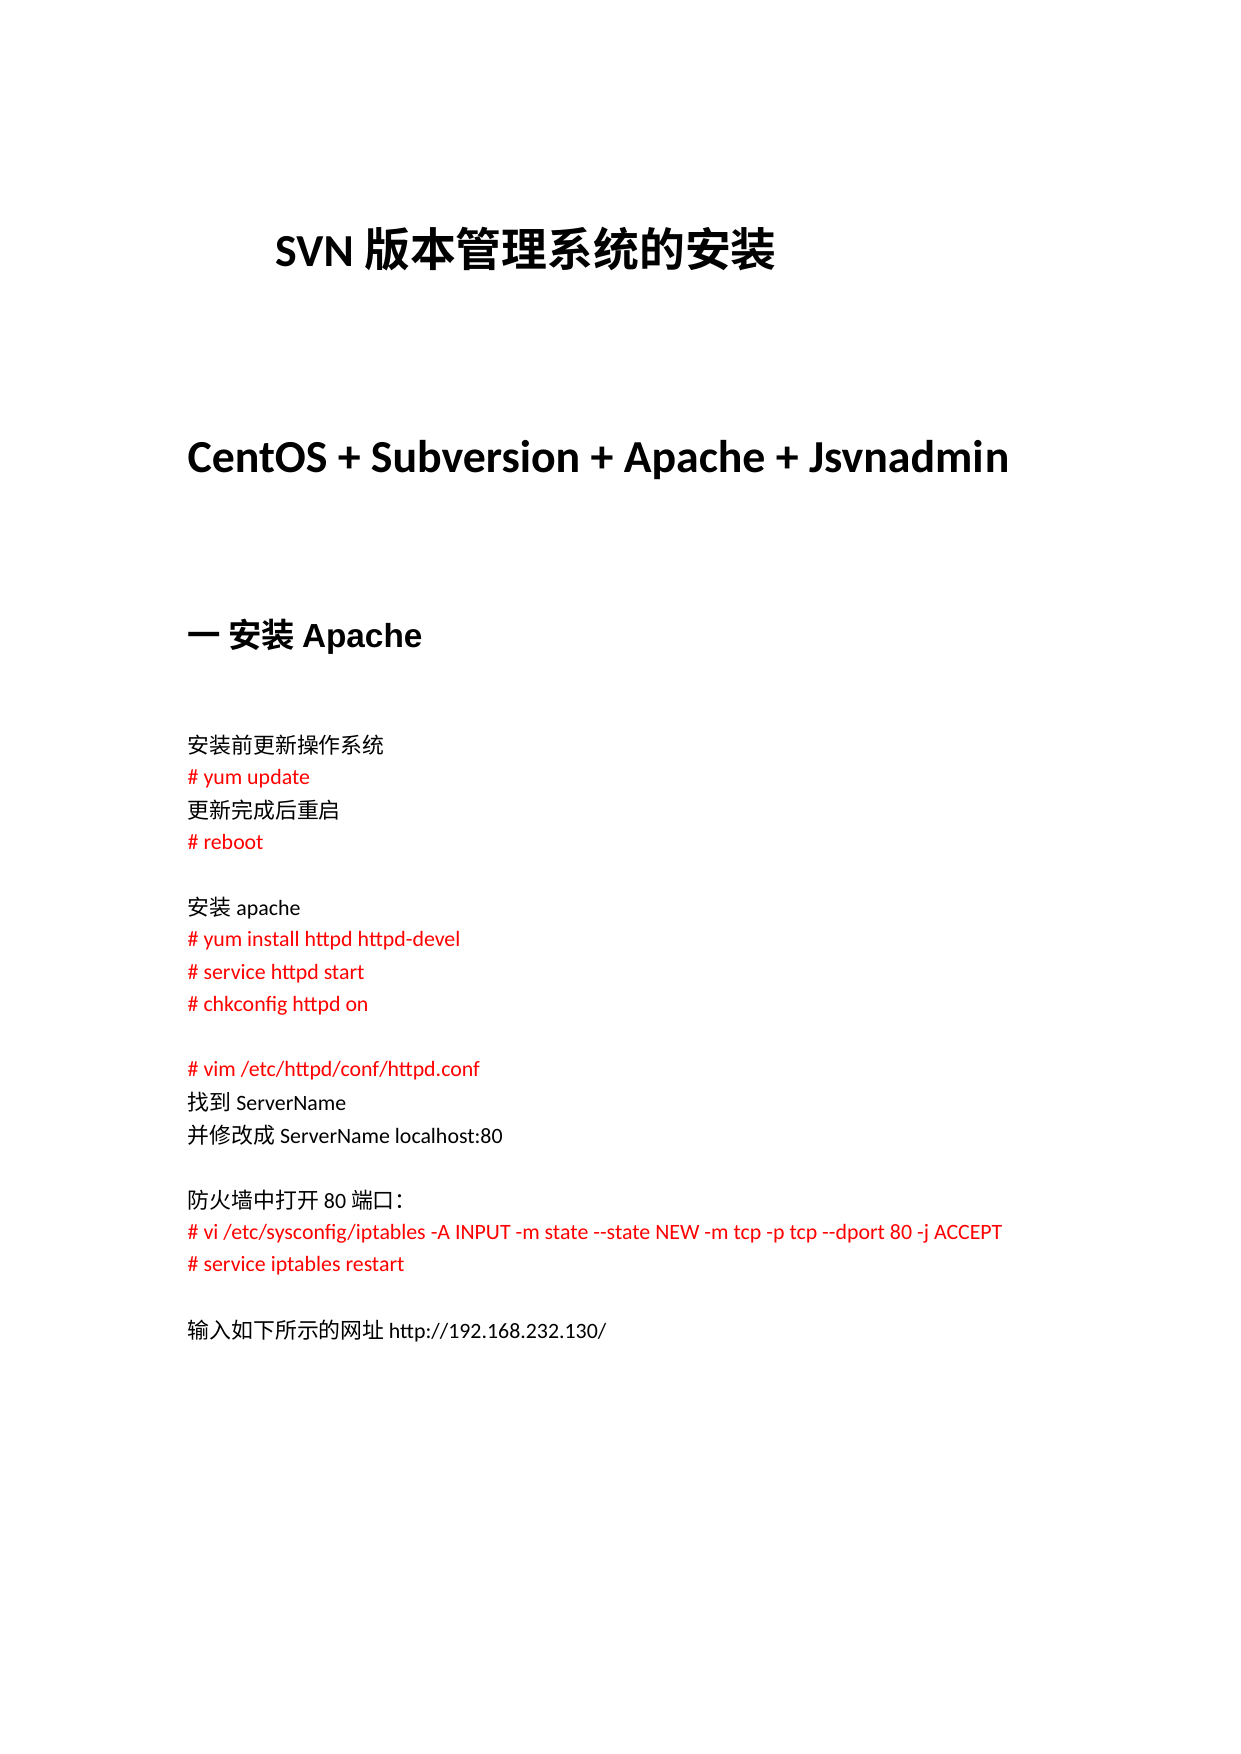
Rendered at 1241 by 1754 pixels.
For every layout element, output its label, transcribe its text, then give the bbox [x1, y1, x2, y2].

text # vi /etc/sysconfig/iptables -A INPUT -m state --state NEW -m tcp -p tcp --dport 80 -j ACCEPT [187, 1215, 1053, 1247]
text 安装 apache [187, 890, 1053, 922]
text # yum update [187, 760, 1053, 792]
text 并修改成 ServerName localhost:80 [187, 1117, 1053, 1150]
text 安装前更新操作系统 [187, 727, 1053, 760]
text # service iptables restart [187, 1247, 1053, 1280]
text # service httpd start [187, 955, 1053, 987]
text # yum install httpd httpd-devel [187, 922, 1053, 955]
subtitle SVN 版本管理系统的安装 [231, 197, 1053, 295]
text # reboot [187, 825, 1053, 857]
text 输入如下所示的网址http://192.168.232.130/ [187, 1312, 1053, 1345]
subtitle CentOS + Subversion + Apache + Jsvnadmin [187, 423, 1053, 488]
subtitle 一 安装Apache [187, 601, 1053, 666]
text # chkconfig httpd on [187, 987, 1053, 1020]
text # vim /etc/httpd/conf/httpd.conf [187, 1052, 1053, 1085]
text 找到 ServerName [187, 1085, 1053, 1117]
text 更新完成后重启 [187, 792, 1053, 825]
text 防火墙中打开 80 端口： [187, 1182, 1053, 1215]
